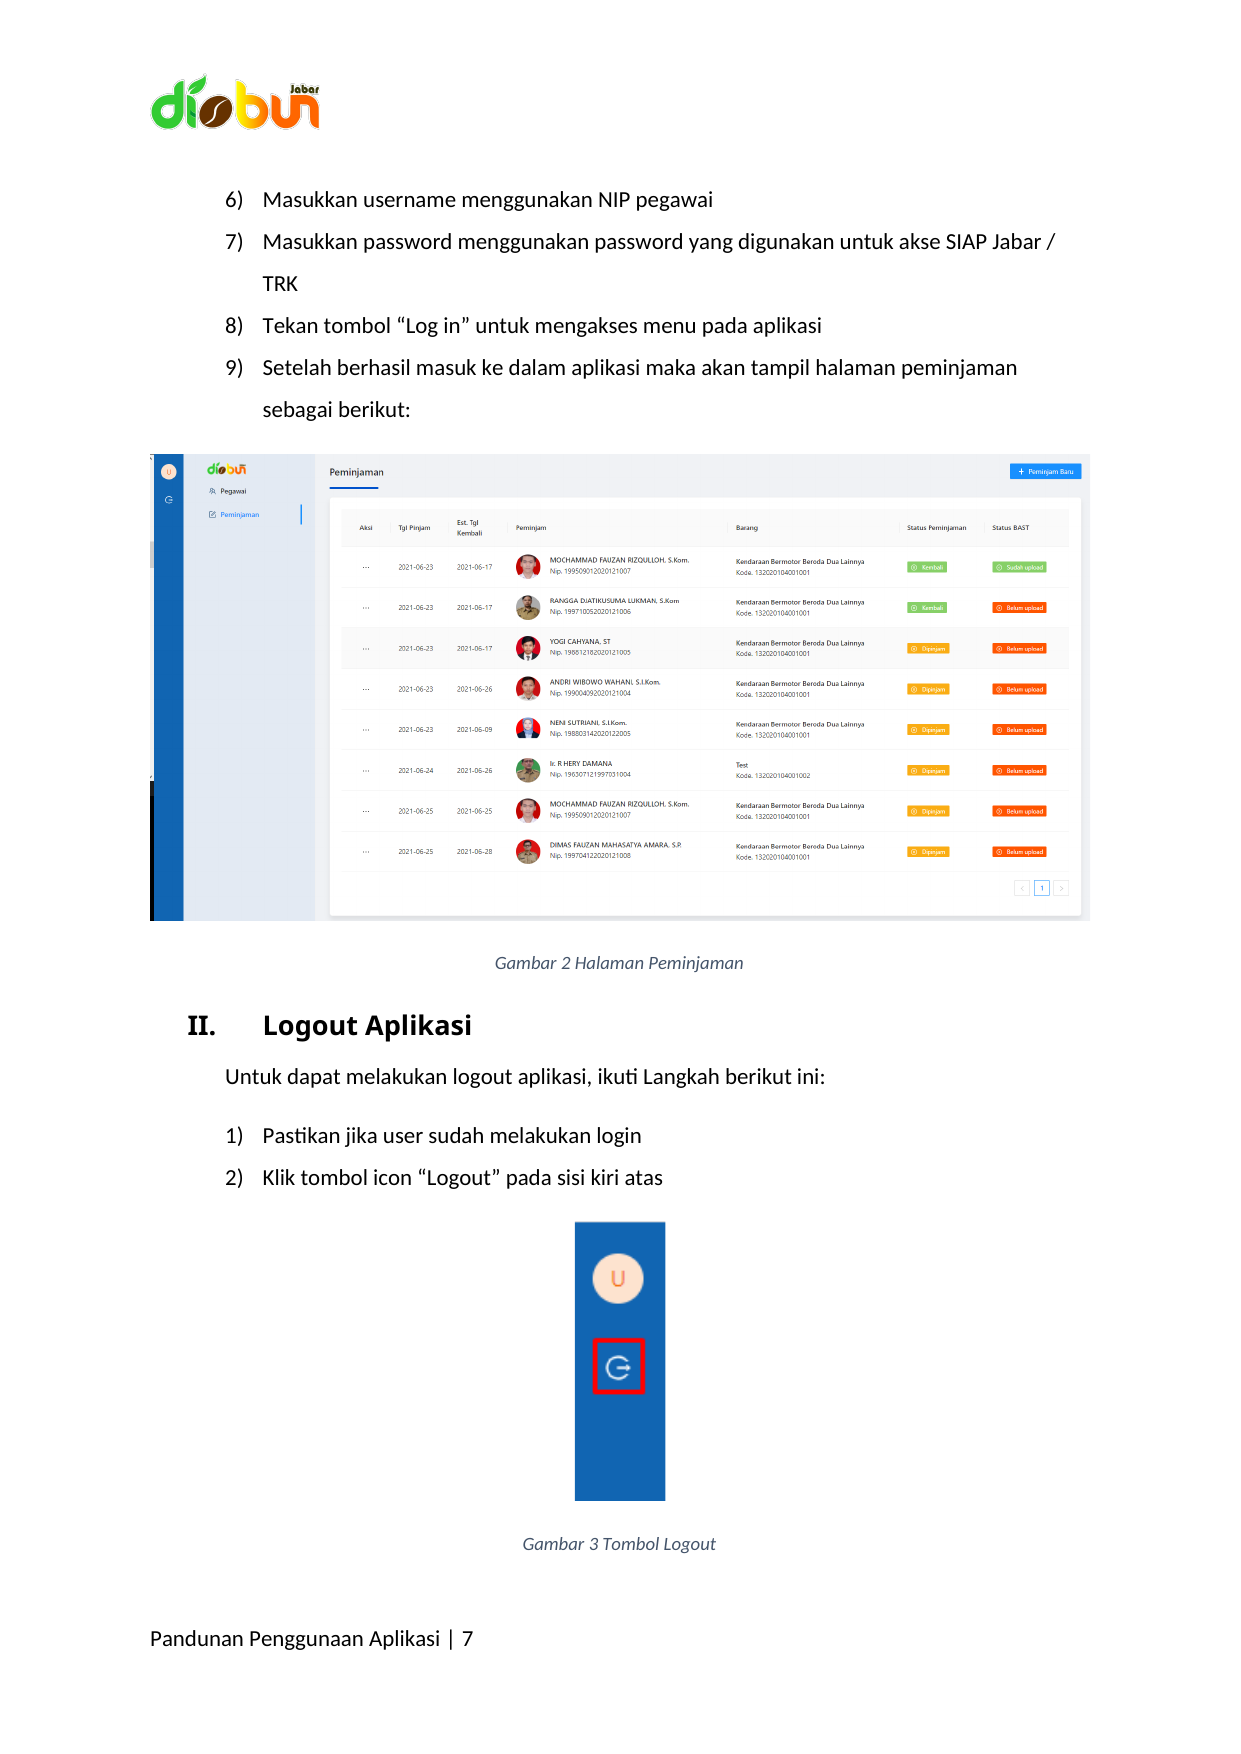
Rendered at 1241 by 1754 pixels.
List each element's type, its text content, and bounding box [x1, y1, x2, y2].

list Pastikan jika user sudah melakukan login [225, 1121, 1090, 1149]
list Klik tombol icon “Logout” pada sisi kiri atas [225, 1163, 1090, 1191]
text Untuk dapat melakukan logout aplikasi, ikuti Langkah berikut ini: [225, 1062, 1090, 1090]
picture [150, 454, 1091, 921]
picture [574, 1221, 666, 1501]
list Tekan tombol “Log in” untuk mengakses menu pada aplikasi [225, 311, 1090, 339]
list Masukkan password menggunakan password yang digunakan untuk akse SIAP Jabar / TRK [225, 227, 1090, 297]
picture [150, 73, 320, 130]
list Setelah berhasil masuk ke dalam aplikasi maka akan tampil halaman peminjaman sebagai berikut: [225, 353, 1090, 423]
subtitle Logout Aplikasi [187, 1007, 1090, 1044]
list Masukkan username menggunakan NIP pegawai [225, 186, 1090, 213]
